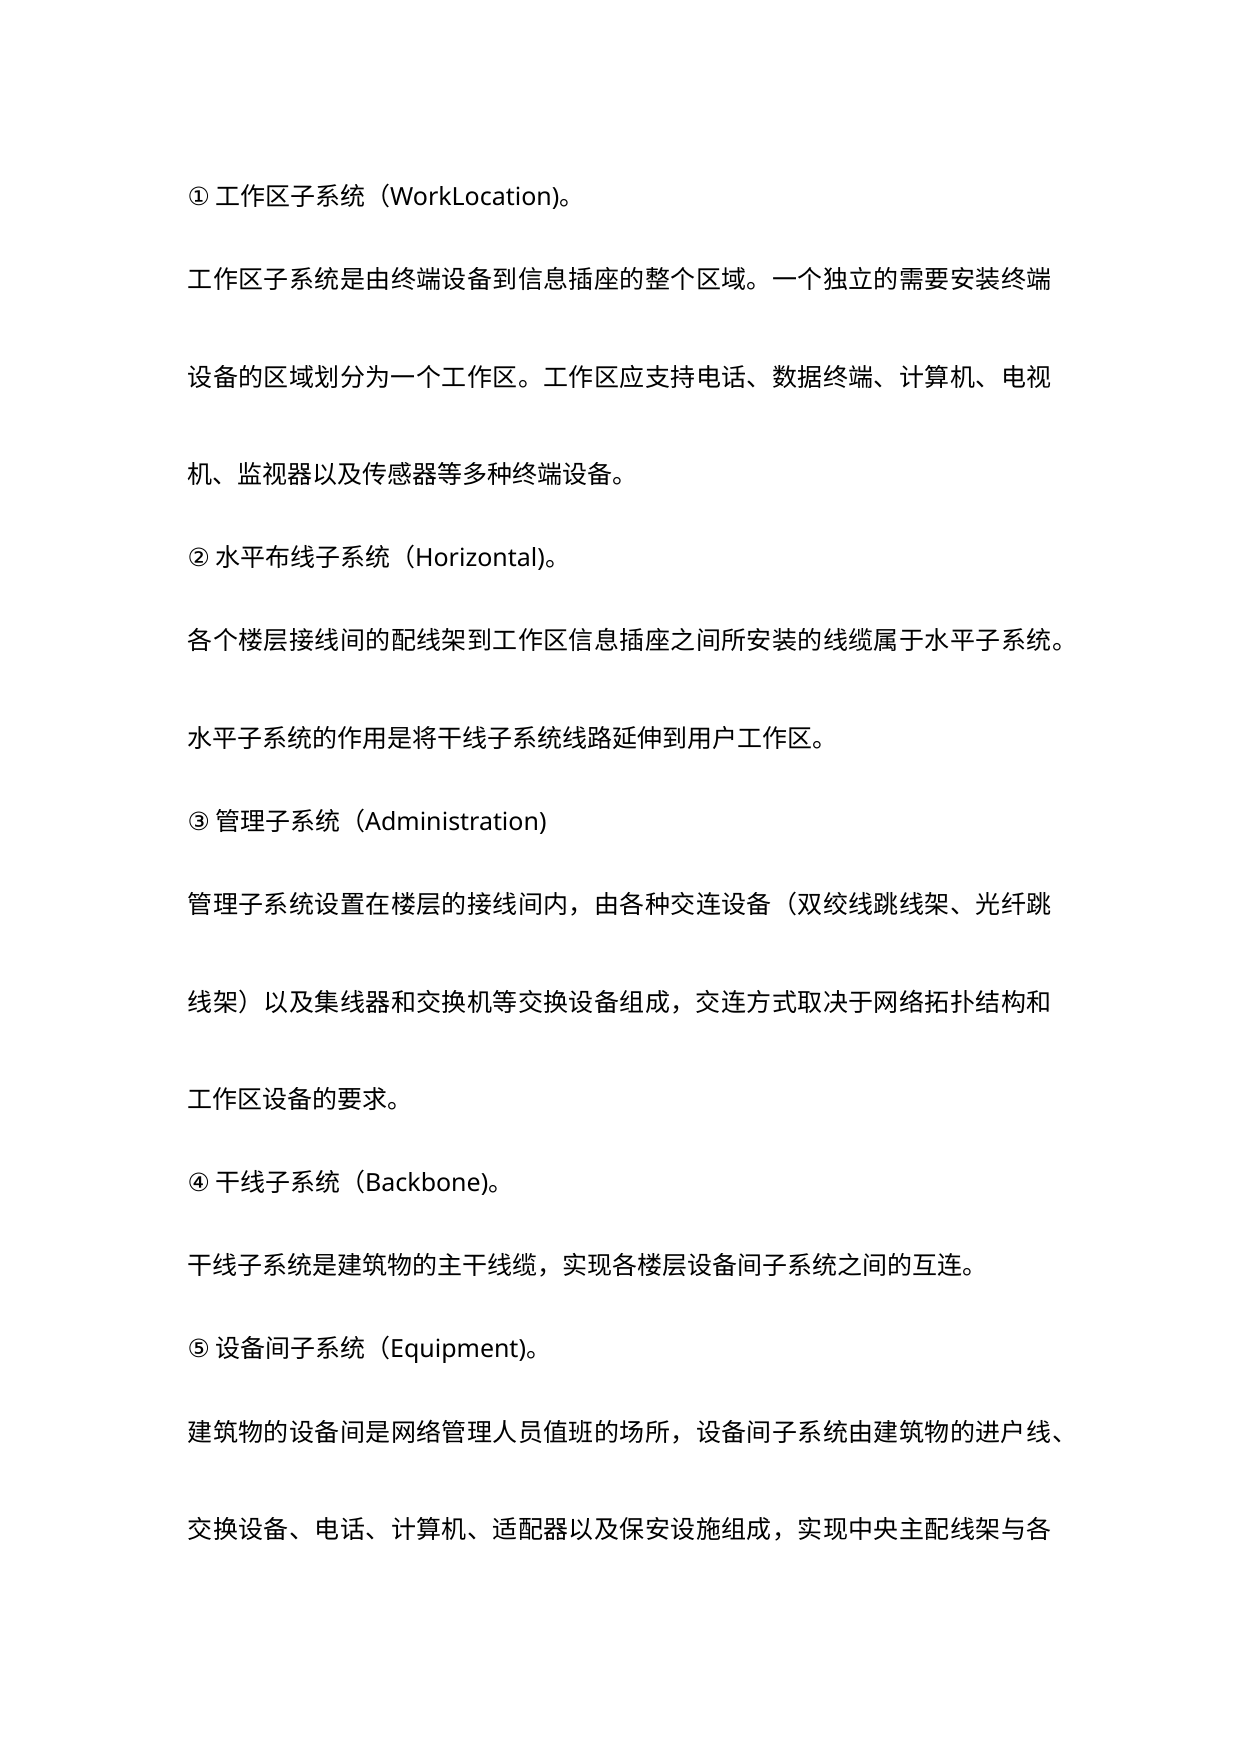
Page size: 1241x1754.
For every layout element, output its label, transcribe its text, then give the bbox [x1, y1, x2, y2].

text ③管理子系统（Administration) [187, 787, 1053, 852]
text 工作区子系统是由终端设备到信息插座的整个区域。一个独立的需要安装终端设备的区域划分为一个工作区。工作区应支持电话、数据终端、计算机、电视机、监视器以及传感器等多种终端设备。 [187, 245, 1053, 505]
text 干线子系统是建筑物的主干线缆，实现各楼层设备间子系统之间的互连。 [187, 1231, 1053, 1296]
text ②水平布线子系统（Horizontal)。 [187, 523, 1053, 588]
text ⑤设备间子系统（Equipment)。 [187, 1314, 1053, 1379]
text ①工作区子系统（WorkLocation)。 [187, 162, 1053, 227]
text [187, 1398, 1053, 1560]
text ④干线子系统（Backbone)。 [187, 1148, 1053, 1213]
text 各个楼层接线间的配线架到工作区信息插座之间所安装的线缆属于水平子系统。水平子系统的作用是将干线子系统线路延伸到用户工作区。 [187, 606, 1053, 769]
text 管理子系统设置在楼层的接线间内，由各种交连设备（双绞线跳线架、光纤跳线架）以及集线器和交换机等交换设备组成，交连方式取决于网络拓扑结构和工作区设备的要求。 [187, 870, 1053, 1130]
